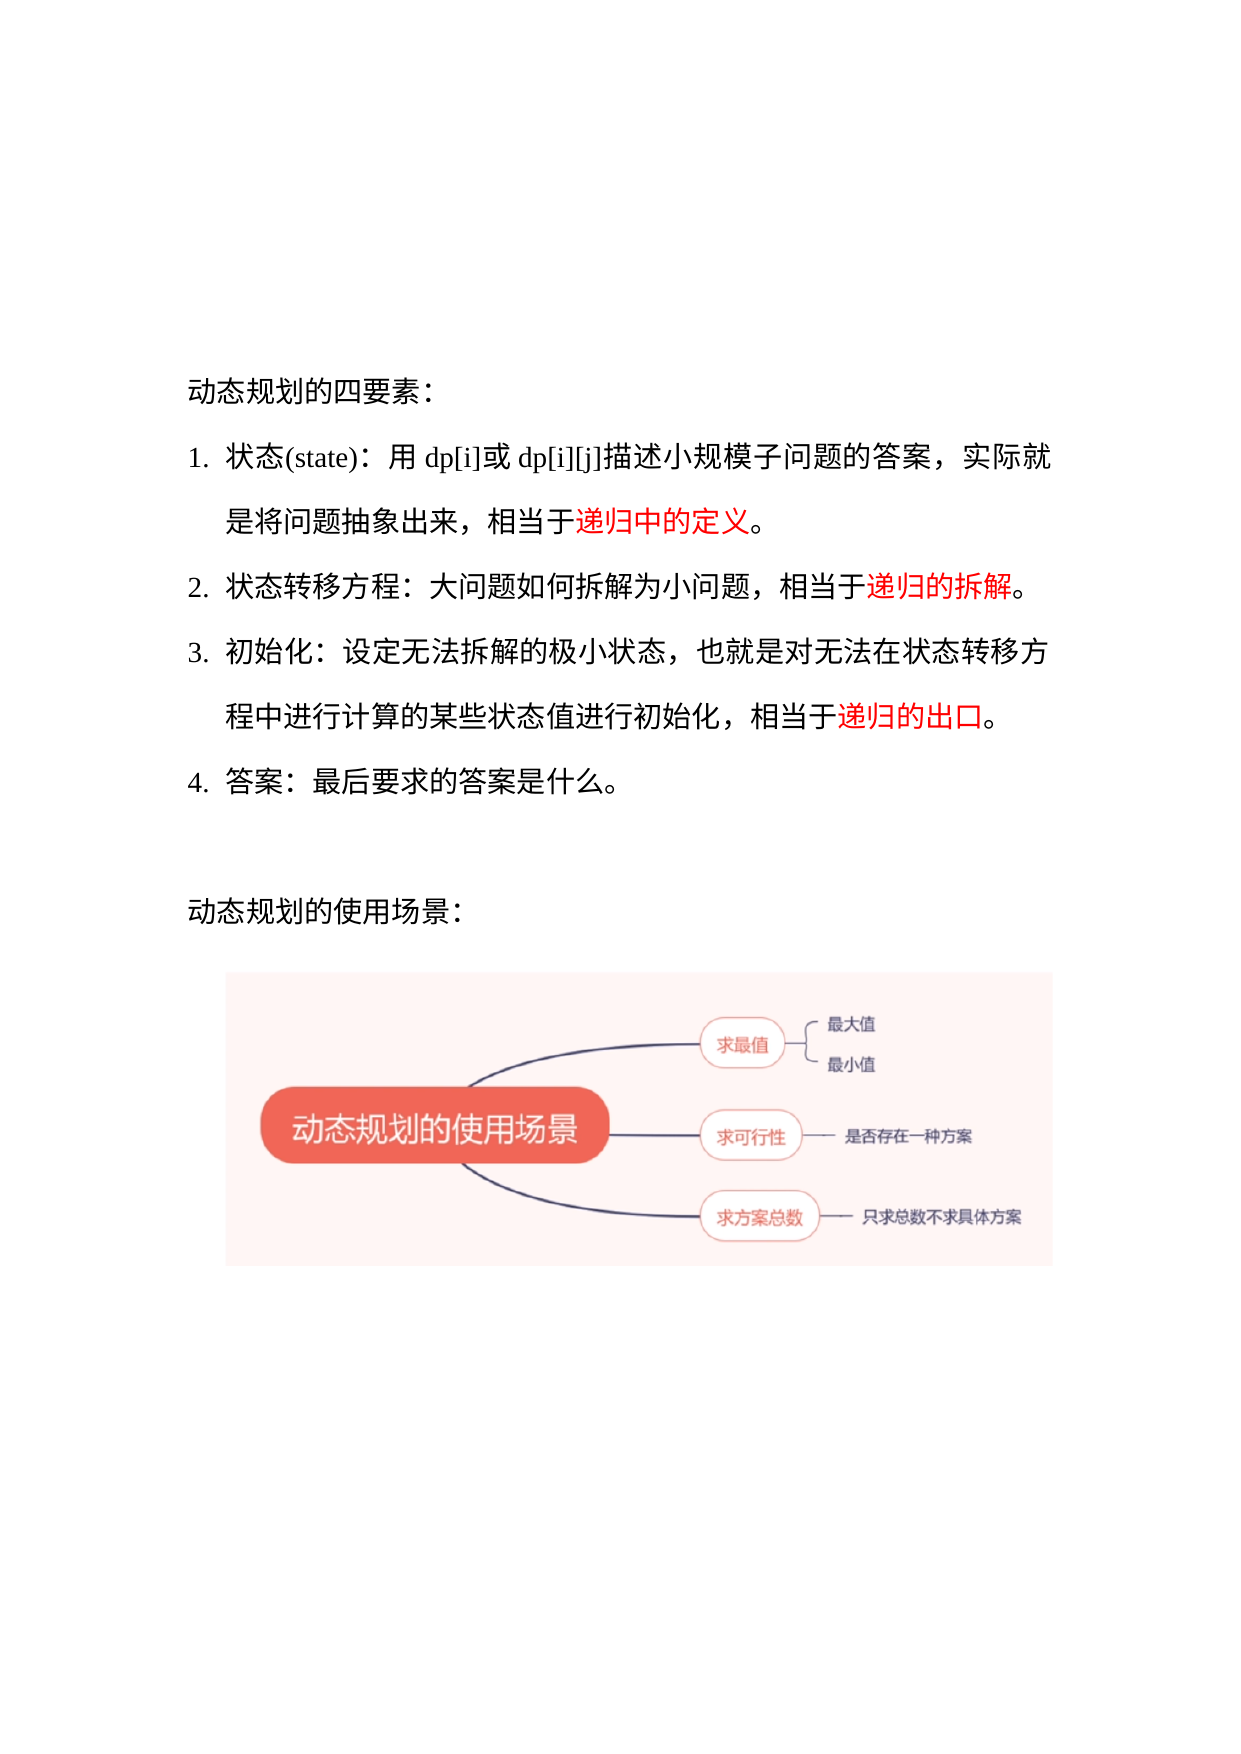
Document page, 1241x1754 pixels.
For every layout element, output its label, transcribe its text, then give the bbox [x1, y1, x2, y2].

picture [187, 942, 1053, 1266]
list 初始化：设定无法拆解的极小状态，也就是对无法在状态转移方程中进行计算的某些状态值进行初始化，相当于递归的出口。 [187, 617, 1053, 747]
list 答案：最后要求的答案是什么。 [187, 747, 1053, 812]
text 动态规划的四要素： [187, 357, 1053, 422]
list 状态转移方程：大问题如何拆解为小问题，相当于递归的拆解。 [187, 552, 1053, 617]
text 动态规划的使用场景： [187, 877, 1053, 942]
list 状态(state)：用dp[i]或dp[i][j]描述小规模子问题的答案，实际就是将问题抽象出来，相当于递归中的定义。 [187, 422, 1053, 552]
